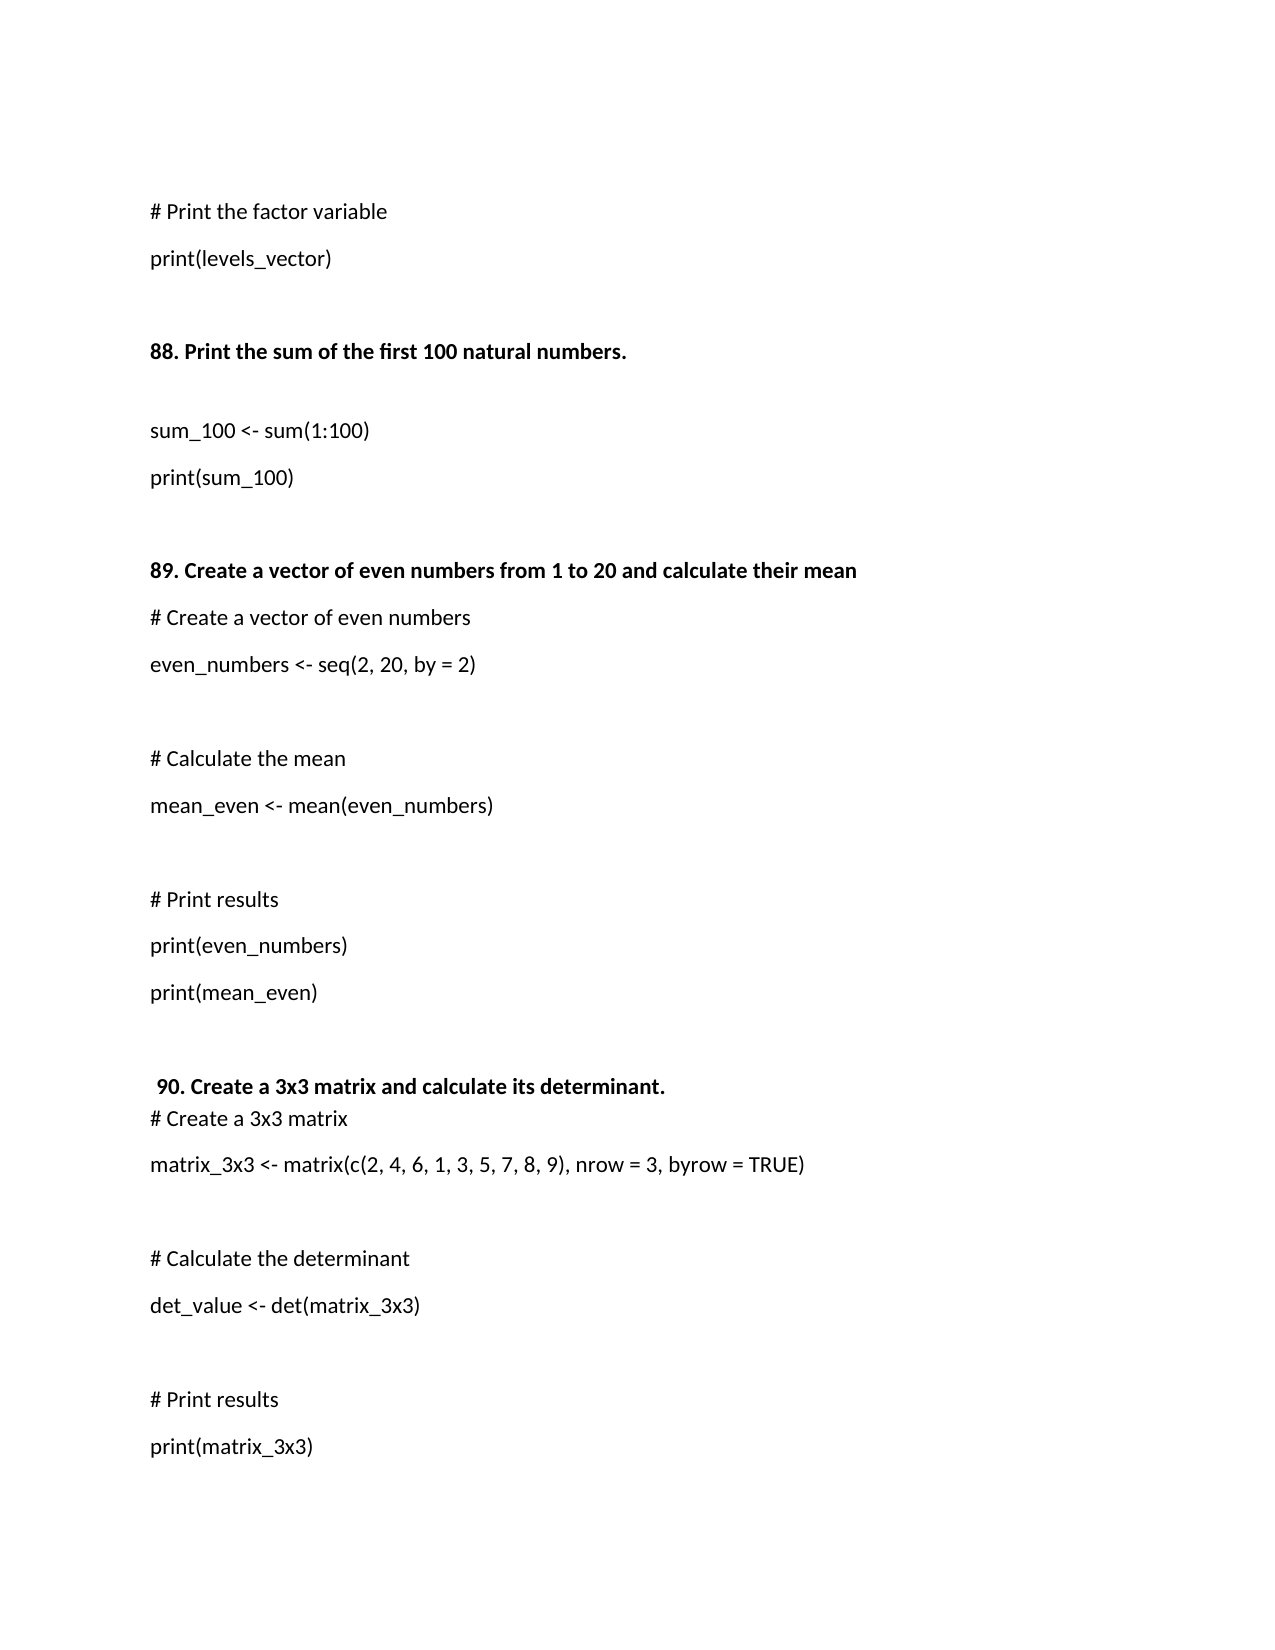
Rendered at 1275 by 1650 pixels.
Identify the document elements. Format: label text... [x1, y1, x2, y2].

text 89. Create a vector of even numbers from 1 to 20 and calculate their mean [150, 557, 1125, 584]
text even_numbers <- seq(2, 20, by = 2) [150, 650, 1125, 678]
text print(sum_100) [150, 463, 1125, 491]
text # Create a vector of even numbers [150, 603, 1125, 631]
text 88. Print the sum of the first 100 natural numbers. [150, 337, 1125, 366]
text # Print results [150, 885, 1125, 913]
text mean_even <- mean(even_numbers) [150, 791, 1125, 819]
text print(levels_vector) [150, 244, 1125, 272]
text # Create a 3x3 matrix [150, 1104, 1125, 1132]
text print(mean_even) [150, 978, 1125, 1006]
text # Print the factor variable [150, 197, 1125, 225]
text print(even_numbers) [150, 932, 1125, 959]
text # Calculate the mean [150, 744, 1125, 772]
text 90. Create a 3x3 matrix and calculate its determinant. [156, 1072, 1125, 1100]
text print(matrix_3x3) [150, 1432, 1125, 1460]
text sum_100 <- sum(1:100) [150, 416, 1125, 444]
text matrix_3x3 <- matrix(c(2, 4, 6, 1, 3, 5, 7, 8, 9), nrow = 3, byrow = TRUE) [150, 1151, 1125, 1179]
text # Print results [150, 1385, 1125, 1413]
text det_value <- det(matrix_3x3) [150, 1291, 1125, 1319]
text # Calculate the determinant [150, 1244, 1125, 1272]
